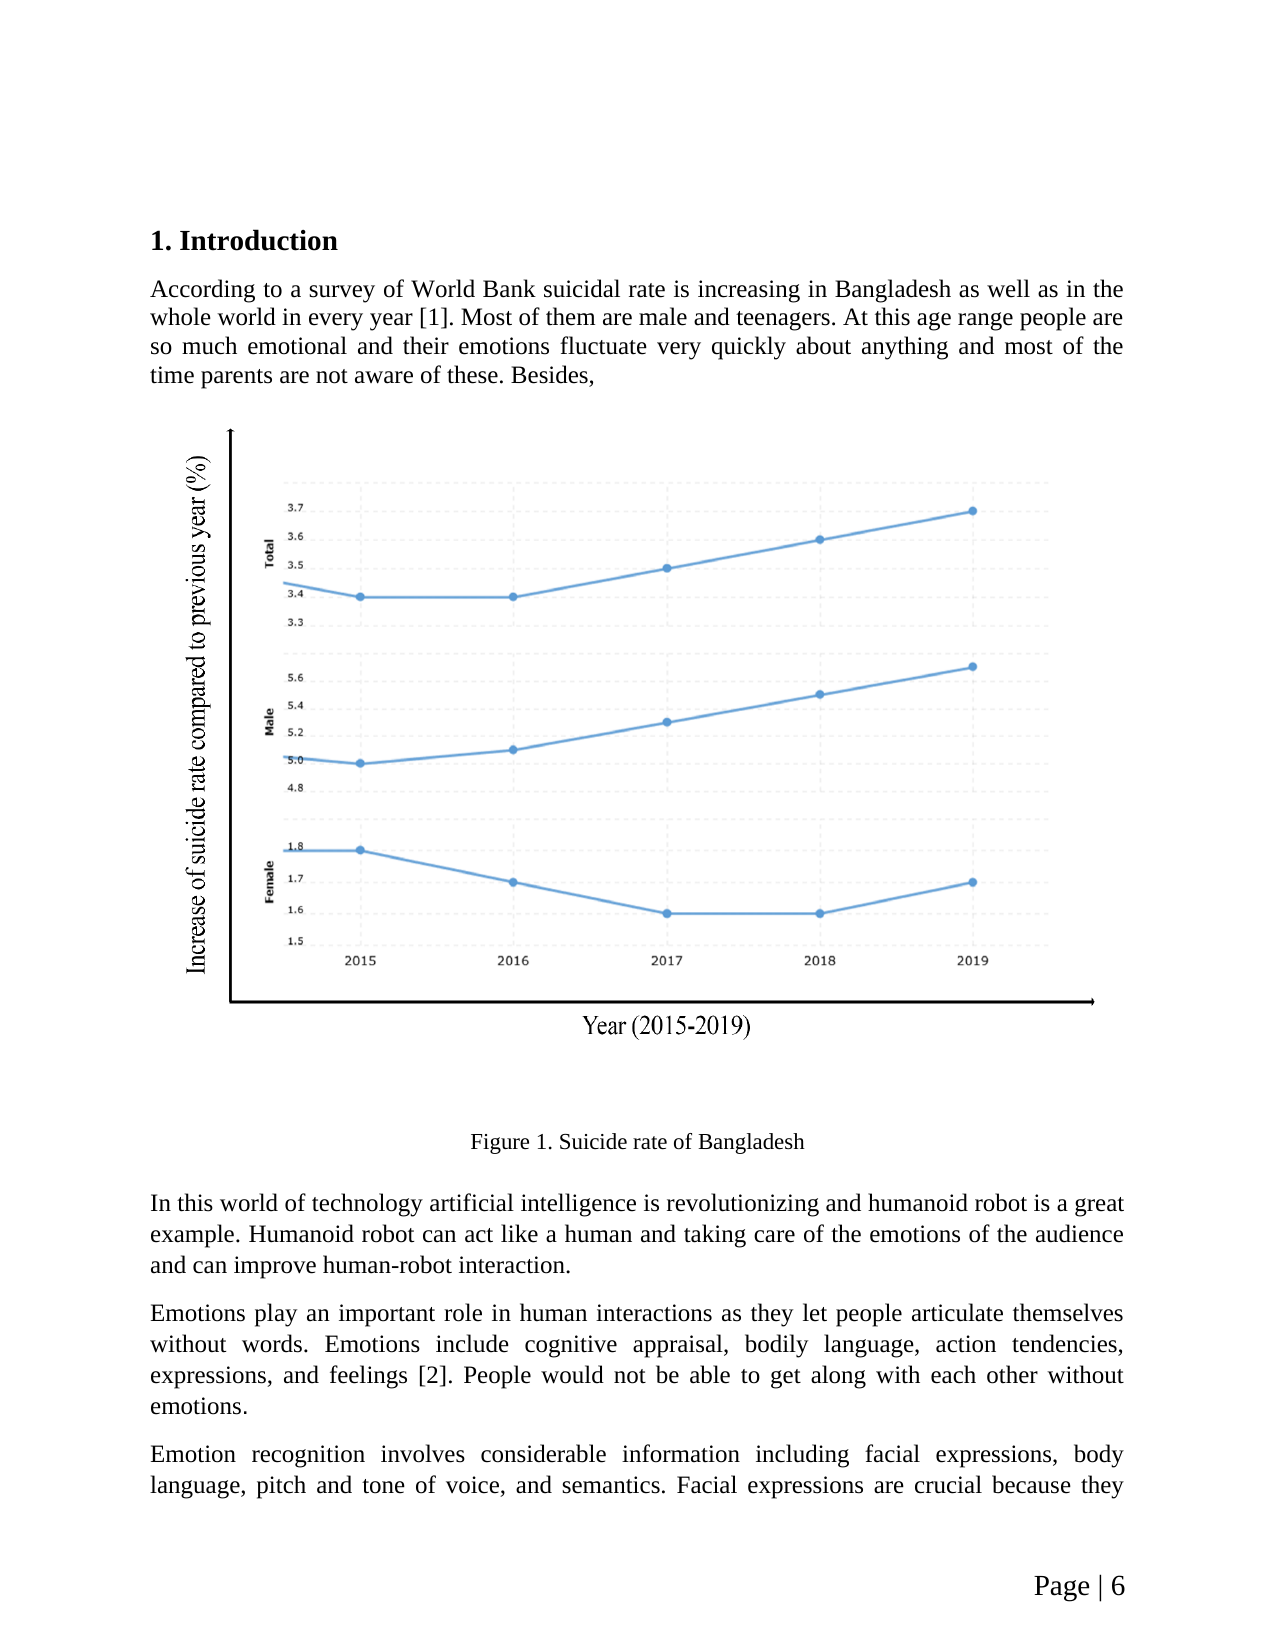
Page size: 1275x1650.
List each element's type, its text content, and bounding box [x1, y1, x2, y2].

picture [150, 405, 1125, 1057]
text Figure 1. Suicide rate of Bangladesh [150, 1128, 1125, 1155]
text According to a survey of World Bank suicidal rate is increasing in Bangladesh as well as in the whole world in every year [1]. Most of them are male and teenagers. At this age range people are so much emotional and their emotions fluctuate very quickly about anything and most of the time parents are not aware of these. Besides, [150, 274, 1125, 389]
text Emotions play an important role in human interactions as they let people articulate themselves without words. Emotions include cognitive appraisal, bodily language, action tendencies, expressions, and feelings [2]. People would not be able to get along with each other without emotions. [150, 1298, 1125, 1420]
text In this world of technology artificial intelligence is revolutionizing and humanoid robot is a great example. Humanoid robot can act like a human and taking care of the emotions of the audience and can improve human-robot interaction. [150, 1188, 1125, 1279]
text 1. Introduction [150, 223, 1125, 257]
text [150, 1439, 1125, 1499]
